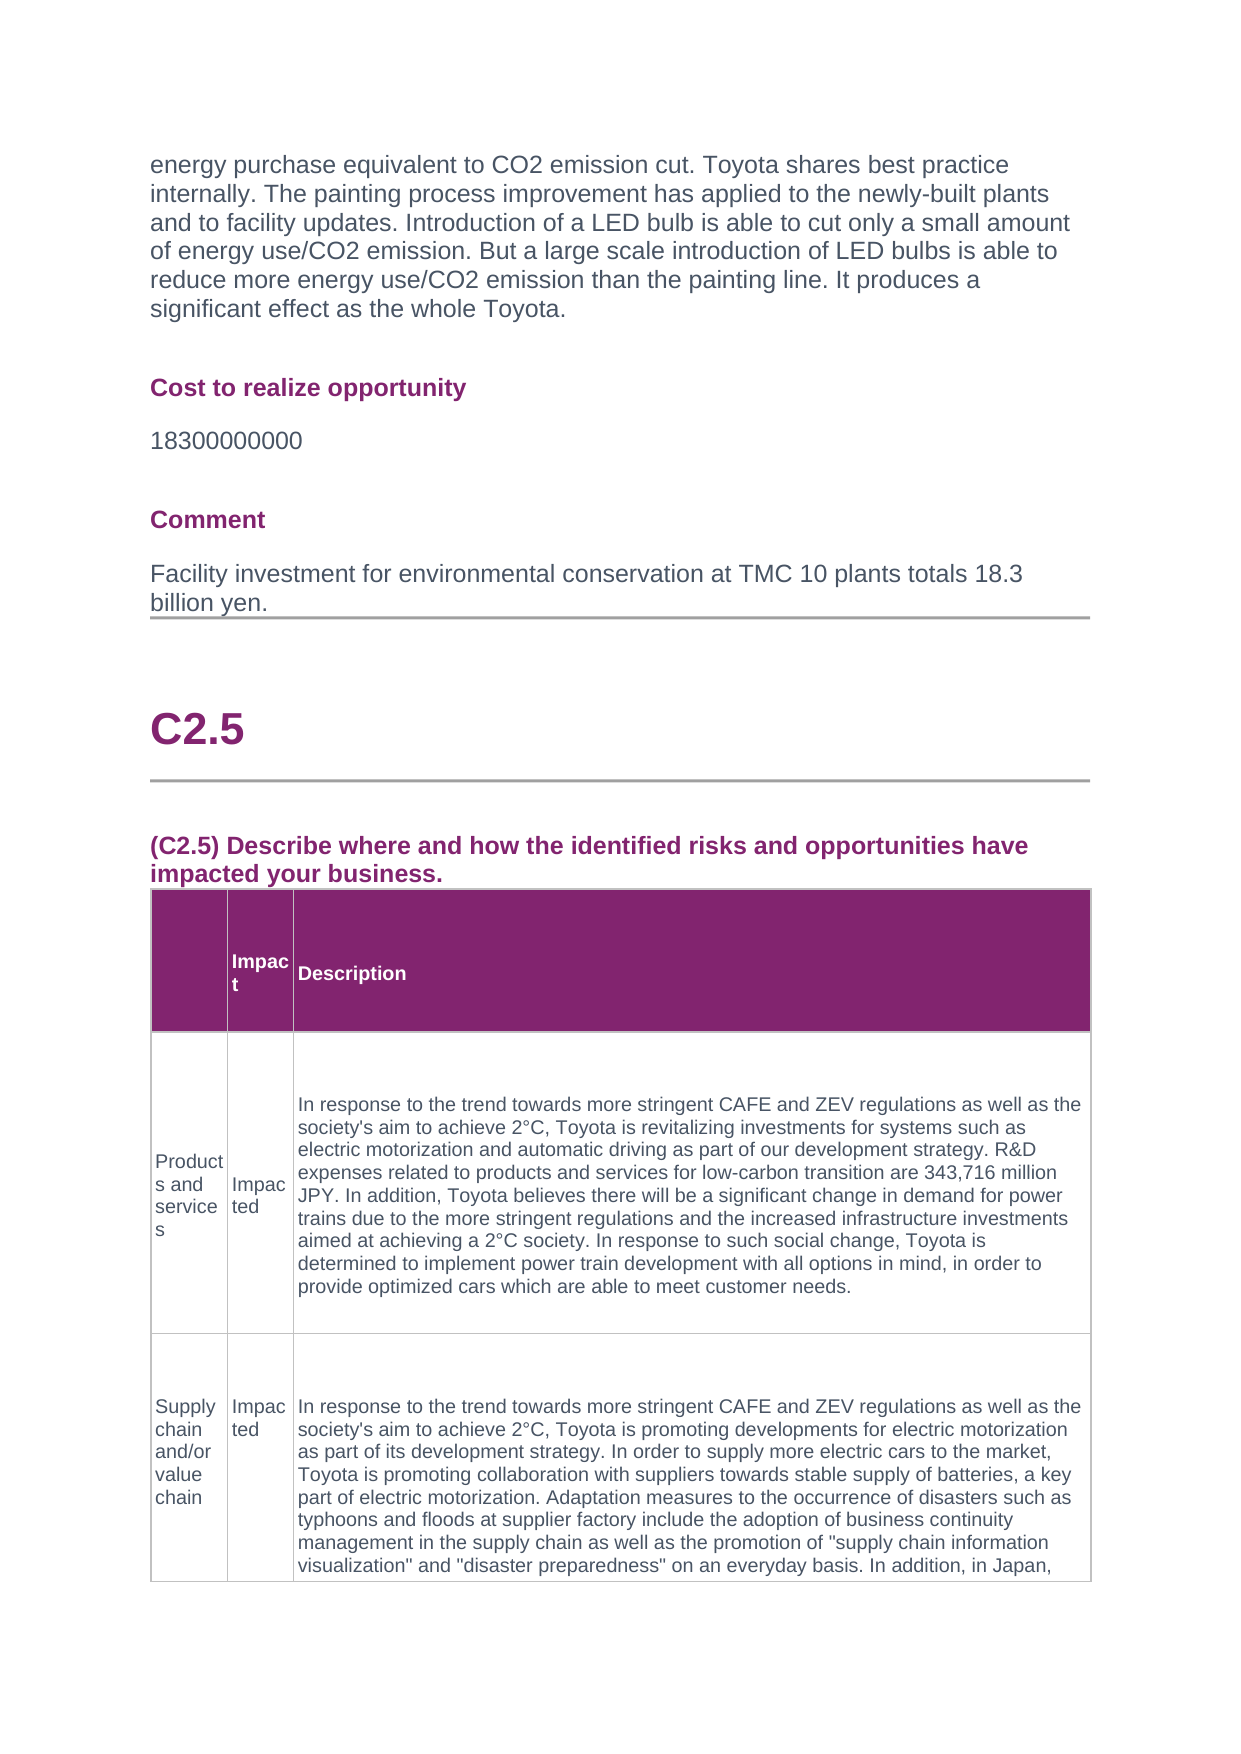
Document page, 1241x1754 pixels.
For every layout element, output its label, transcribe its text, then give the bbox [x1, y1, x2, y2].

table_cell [294, 1334, 1090, 1581]
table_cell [152, 1334, 227, 1581]
table_header Impact [228, 890, 293, 1031]
table_cell In response to the trend towards more stringent CAFE and ZEV regulations as well as the society's aim to achieve 2°C, Toyota is revitalizing investments for systems such as electric motorization and automatic driving as part of our development strategy. R&D expenses related to products and services for low-carbon transition are 343,716 million JPY. In addition, Toyota believes there will be a significant change in demand for power trains due to the more stringent regulations and the increased infrastructure investments aimed at achieving a 2°C society. In response to such social change, Toyota is determined to implement power train development with all options in mind, in order to provide optimized cars which are able to meet customer needs. [294, 1033, 1090, 1333]
table_cell Impacted [228, 1033, 293, 1333]
subtitle Cost to realize opportunity [150, 372, 1090, 401]
subtitle C2.5 [150, 646, 1090, 754]
table_header [152, 890, 227, 1031]
text 18300000000 [150, 426, 1090, 455]
table_cell Impacted [228, 1334, 293, 1581]
table_header Description [294, 890, 1090, 1031]
subtitle (C2.5) Describe where and how the identified risks and opportunities have impacted your business. [150, 831, 1090, 888]
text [150, 150, 1090, 322]
text Facility investment for environmental conservation at TMC 10 plants totals 18.3 billion yen. [150, 559, 1090, 616]
subtitle Comment [150, 505, 1090, 534]
table_cell Products and services [152, 1033, 227, 1333]
